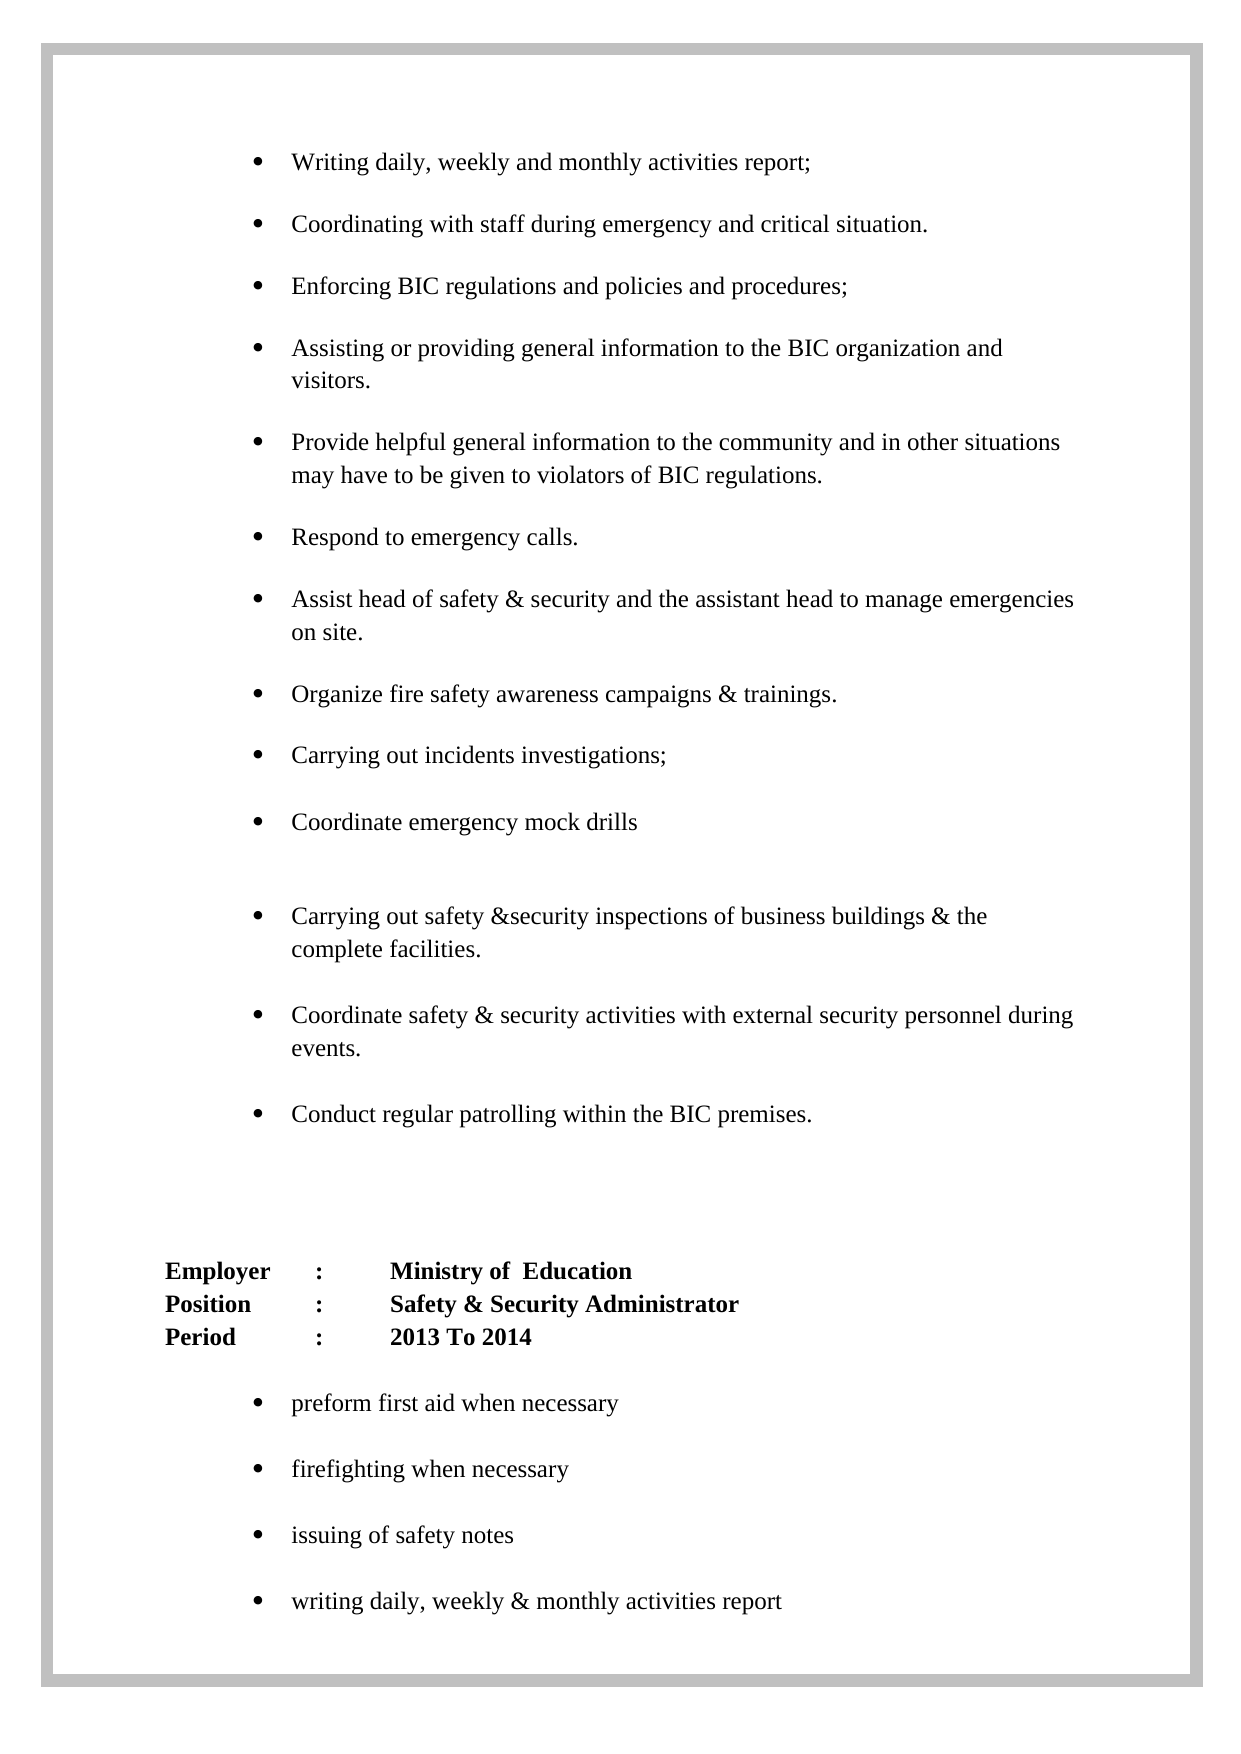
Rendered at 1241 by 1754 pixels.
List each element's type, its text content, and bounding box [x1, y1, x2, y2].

list Enforcing BIC regulations and policies and procedures; [254, 271, 1075, 299]
list Writing daily, weekly and monthly activities report; [254, 147, 1075, 176]
list Assist head of safety & security and the assistant head to manage emergencies on site. [254, 584, 1075, 646]
list Conduct regular patrolling within the BIC premises. [254, 1099, 1075, 1128]
list issuing of safety notes [254, 1520, 1075, 1549]
list firefighting when necessary [254, 1454, 1075, 1483]
list Assisting or providing general information to the BIC organization and visitors. [254, 333, 1075, 394]
list Coordinating with staff during emergency and critical situation. [254, 209, 1075, 238]
list Organize fire safety awareness campaigns & trainings. [254, 679, 1075, 707]
list Carrying out safety &security inspections of business buildings & the complete facilities. [254, 901, 1075, 963]
list Coordinate safety & security activities with external security personnel during events. [254, 1000, 1075, 1062]
list Respond to emergency calls. [254, 522, 1075, 551]
text Period : 2013 To 2014 [165, 1322, 1075, 1351]
list writing daily, weekly & monthly activities report [254, 1586, 1075, 1615]
list Provide helpful general information to the community and in other situations may have to be given to violators of BIC regulations. [254, 427, 1075, 489]
text Employer : Ministry of Education [165, 1256, 1075, 1285]
list preform first aid when necessary [254, 1388, 1075, 1417]
list Carrying out incidents investigations; [254, 741, 1075, 769]
list Coordinate emergency mock drills [254, 807, 1075, 835]
text Position : Safety & Security Administrator [165, 1289, 1075, 1318]
